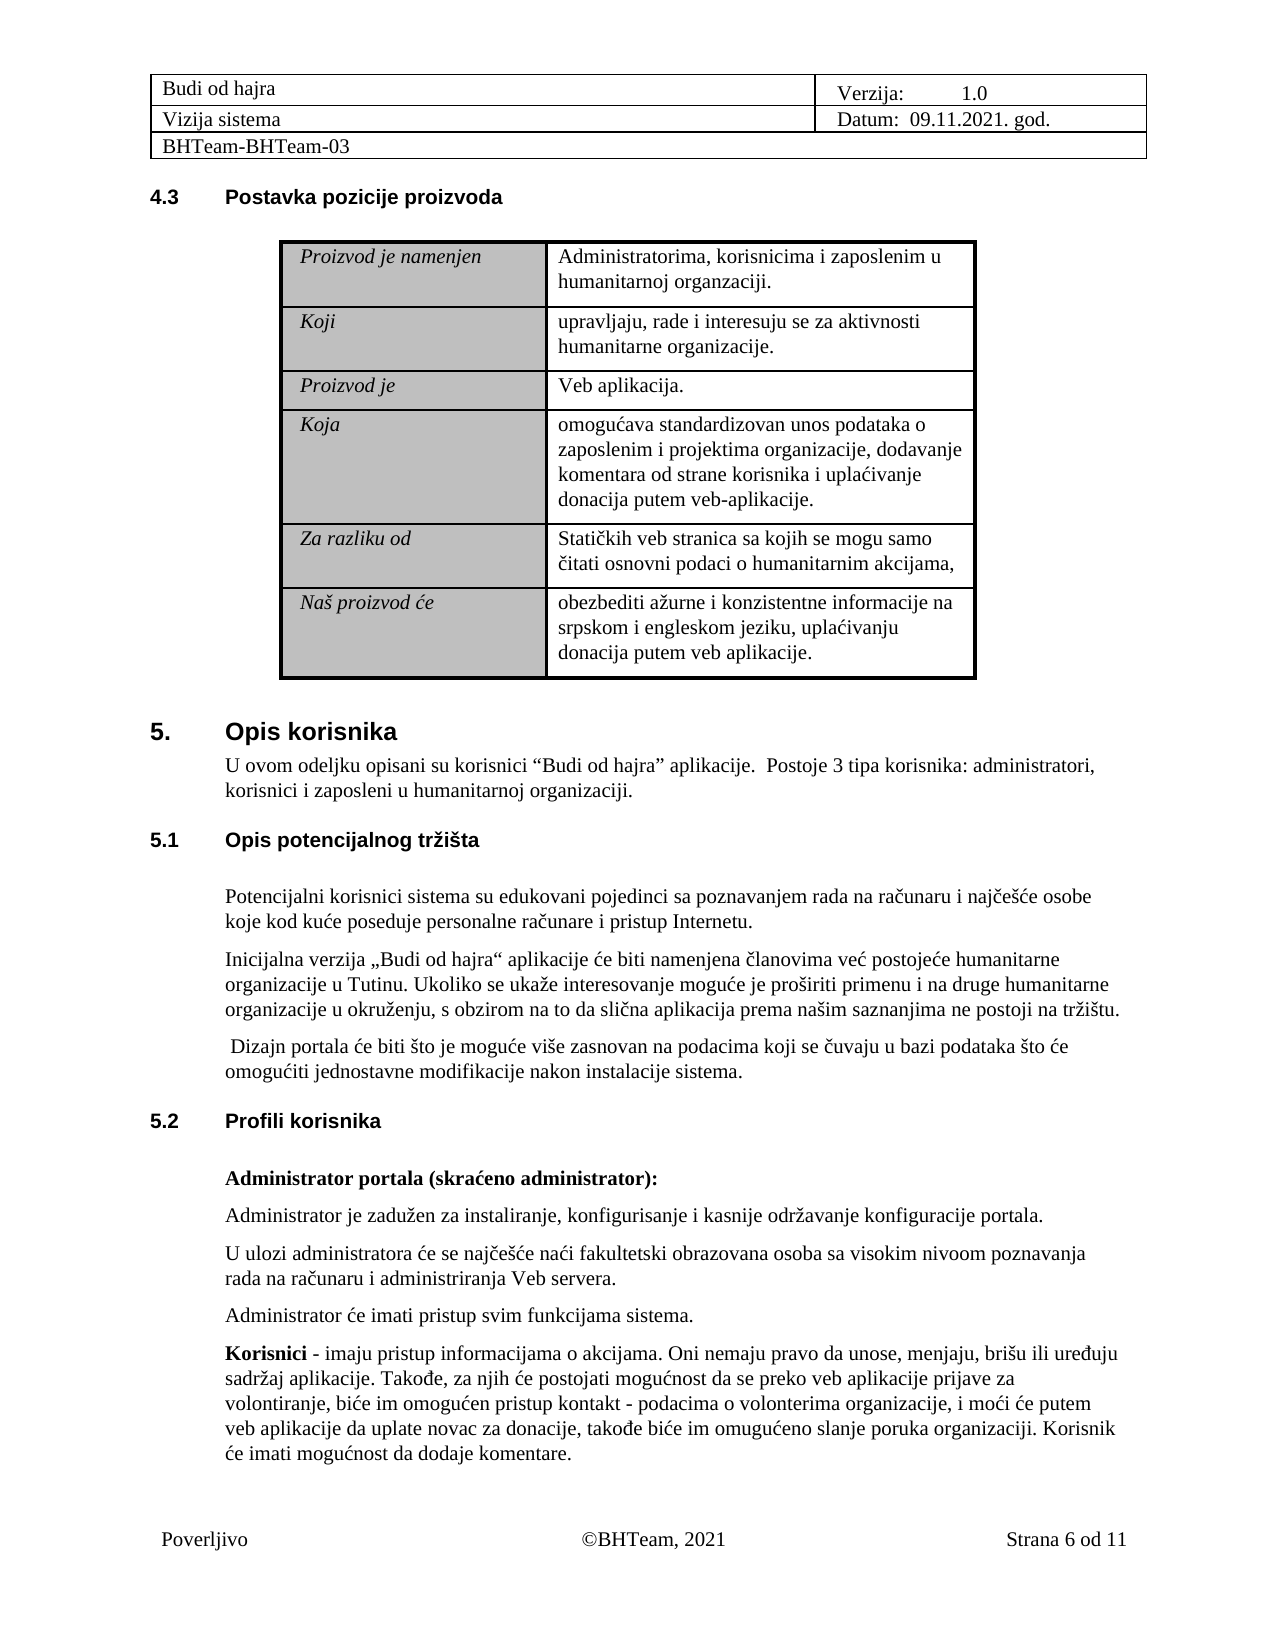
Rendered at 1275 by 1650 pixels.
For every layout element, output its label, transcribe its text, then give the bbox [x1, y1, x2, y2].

table_header Administratorima, korisnicima i zaposlenim u humanitarnoj organzaciji. [548, 244, 973, 306]
table_cell Koji [283, 308, 545, 370]
table_cell Koja [283, 411, 545, 523]
table_cell Proizvod je [283, 372, 545, 409]
subtitle Profili korisnika [150, 1108, 1125, 1133]
text U ovom odeljku opisani su korisnici “Budi od hajra” aplikacije. Postoje 3 tipa korisnika: administratori, korisnici i zaposleni u humanitarnoj organizaciji. [225, 752, 1125, 802]
subtitle Opis potencijalnog tržišta [150, 827, 1125, 852]
table_cell Za razliku od [283, 525, 545, 587]
text Korisnici - imaju pristup informacijama o akcijama. Oni nemaju pravo da unose, menjaju, brišu ili uređuju sadržaj aplikacije. Takođe, za njih će postojati mogućnost da se preko veb aplikacije prijave za volontiranje, biće im omogućen pristup kontakt - podacima o volonterima organizacije, i moći će putem veb aplikacije da uplate novac za donacije, takođe biće im omugućeno slanje poruka organizaciji. Korisnik će imati mogućnost da dodaje komentare. [225, 1339, 1125, 1464]
table_cell Naš proizvod će [283, 589, 545, 676]
text Potencijalni korisnici sistema su edukovani pojedinci sa poznavanjem rada na računaru i najčešće osobe koje kod kuće poseduje personalne računare i pristup Internetu. [225, 883, 1125, 933]
text U ulozi administratora će se najčešće naći fakultetski obrazovana osoba sa visokim nivoom poznavanja rada na računaru i administriranja Veb servera. [225, 1239, 1125, 1289]
table_cell obezbediti ažurne i konzistentne informacije na srpskom i engleskom jeziku, uplaćivanju donacija putem veb aplikacije. [548, 589, 973, 676]
table_header Proizvod je namenjen [283, 244, 545, 306]
text Dizajn portala će biti što je moguće više zasnovan na podacima koji se čuvaju u bazi podataka što će omogućiti jednostavne modifikacije nakon instalacije sistema. [225, 1033, 1125, 1083]
text Administrator je zadužen za instaliranje, konfigurisanje i kasnije održavanje konfiguracije portala. [225, 1202, 1125, 1227]
subtitle Opis korisnika [150, 717, 1125, 746]
text Administrator portala (skraćeno administrator): [225, 1164, 1125, 1189]
table_cell upravljaju, rade i interesuju se za aktivnosti humanitarne organizacije. [548, 308, 973, 370]
subtitle Postavka pozicije proizvoda [150, 184, 1125, 209]
text Administrator će imati pristup svim funkcijama sistema. [225, 1302, 1125, 1327]
table_cell omogućava standardizovan unos podataka o zaposlenim i projektima organizacije, dodavanje komentara od strane korisnika i uplaćivanje donacija putem veb-aplikacije. [548, 411, 973, 523]
table_cell Veb aplikacija. [548, 372, 973, 409]
text Inicijalna verzija „Budi od hajra“ aplikacije će biti namenjena članovima već postojeće humanitarne organizacije u Tutinu. Ukoliko se ukaže interesovanje moguće je proširiti primenu i na druge humanitarne organizacije u okruženju, s obzirom na to da slična aplikacija prema našim saznanjima ne postoji na tržištu. [225, 946, 1125, 1021]
table_cell Statičkih veb stranica sa kojih se mogu samo čitati osnovni podaci o humanitarnim akcijama, [548, 525, 973, 587]
